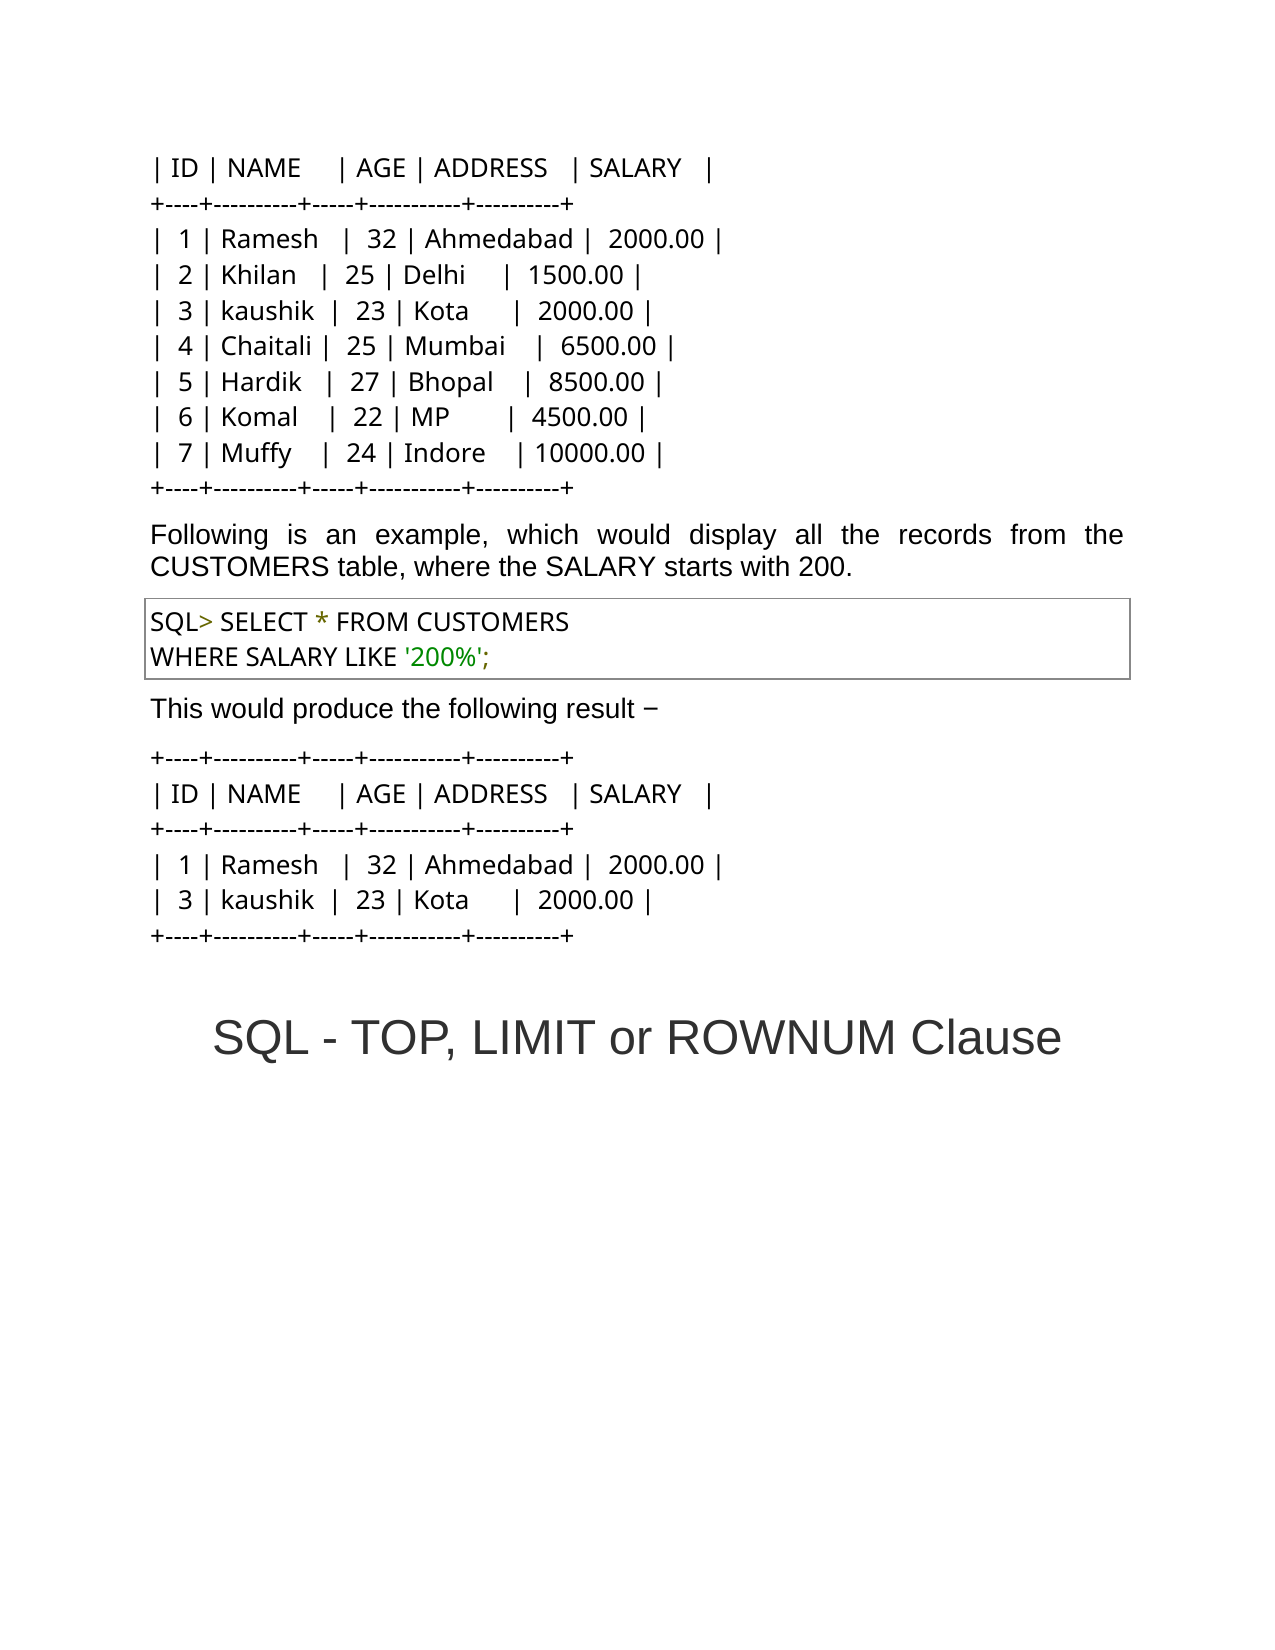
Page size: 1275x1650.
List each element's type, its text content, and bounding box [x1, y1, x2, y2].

text This would produce the following result − [150, 692, 1125, 725]
text SQL> SELECT * FROM CUSTOMERS [146, 599, 1129, 633]
text +----+----------+-----+-----------+----------+ [150, 740, 1125, 775]
text | 1 | Ramesh | 32 | Ahmedabad | 2000.00 | [150, 221, 1125, 257]
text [150, 186, 1125, 221]
text | ID | NAME | AGE | ADDRESS | SALARY | [150, 150, 1125, 186]
text | 5 | Hardik | 27 | Bhopal | 8500.00 | [150, 363, 1125, 399]
text WHERE SALARY LIKE '200%'; [146, 633, 1129, 678]
text | 3 | kaushik | 23 | Kota | 2000.00 | [150, 882, 1125, 917]
text +----+----------+-----+-----------+----------+ [150, 917, 1125, 953]
text | 3 | kaushik | 23 | Kota | 2000.00 | [150, 292, 1125, 328]
text +----+----------+-----+-----------+----------+ [150, 811, 1125, 846]
text Following is an example, which would display all the records from the CUSTOMERS table, where the SALARY starts with 200. [150, 518, 1125, 582]
text | 1 | Ramesh | 32 | Ahmedabad | 2000.00 | [150, 846, 1125, 882]
text | 7 | Muffy | 24 | Indore | 10000.00 | [150, 434, 1125, 470]
text SQL - TOP, LIMIT or ROWNUM Clause [150, 1008, 1125, 1064]
text | ID | NAME | AGE | ADDRESS | SALARY | [150, 775, 1125, 811]
text | 4 | Chaitali | 25 | Mumbai | 6500.00 | [150, 328, 1125, 363]
text | 6 | Komal | 22 | MP | 4500.00 | [150, 399, 1125, 434]
text | 2 | Khilan | 25 | Delhi | 1500.00 | [150, 257, 1125, 292]
text +----+----------+-----+-----------+----------+ [150, 470, 1125, 505]
